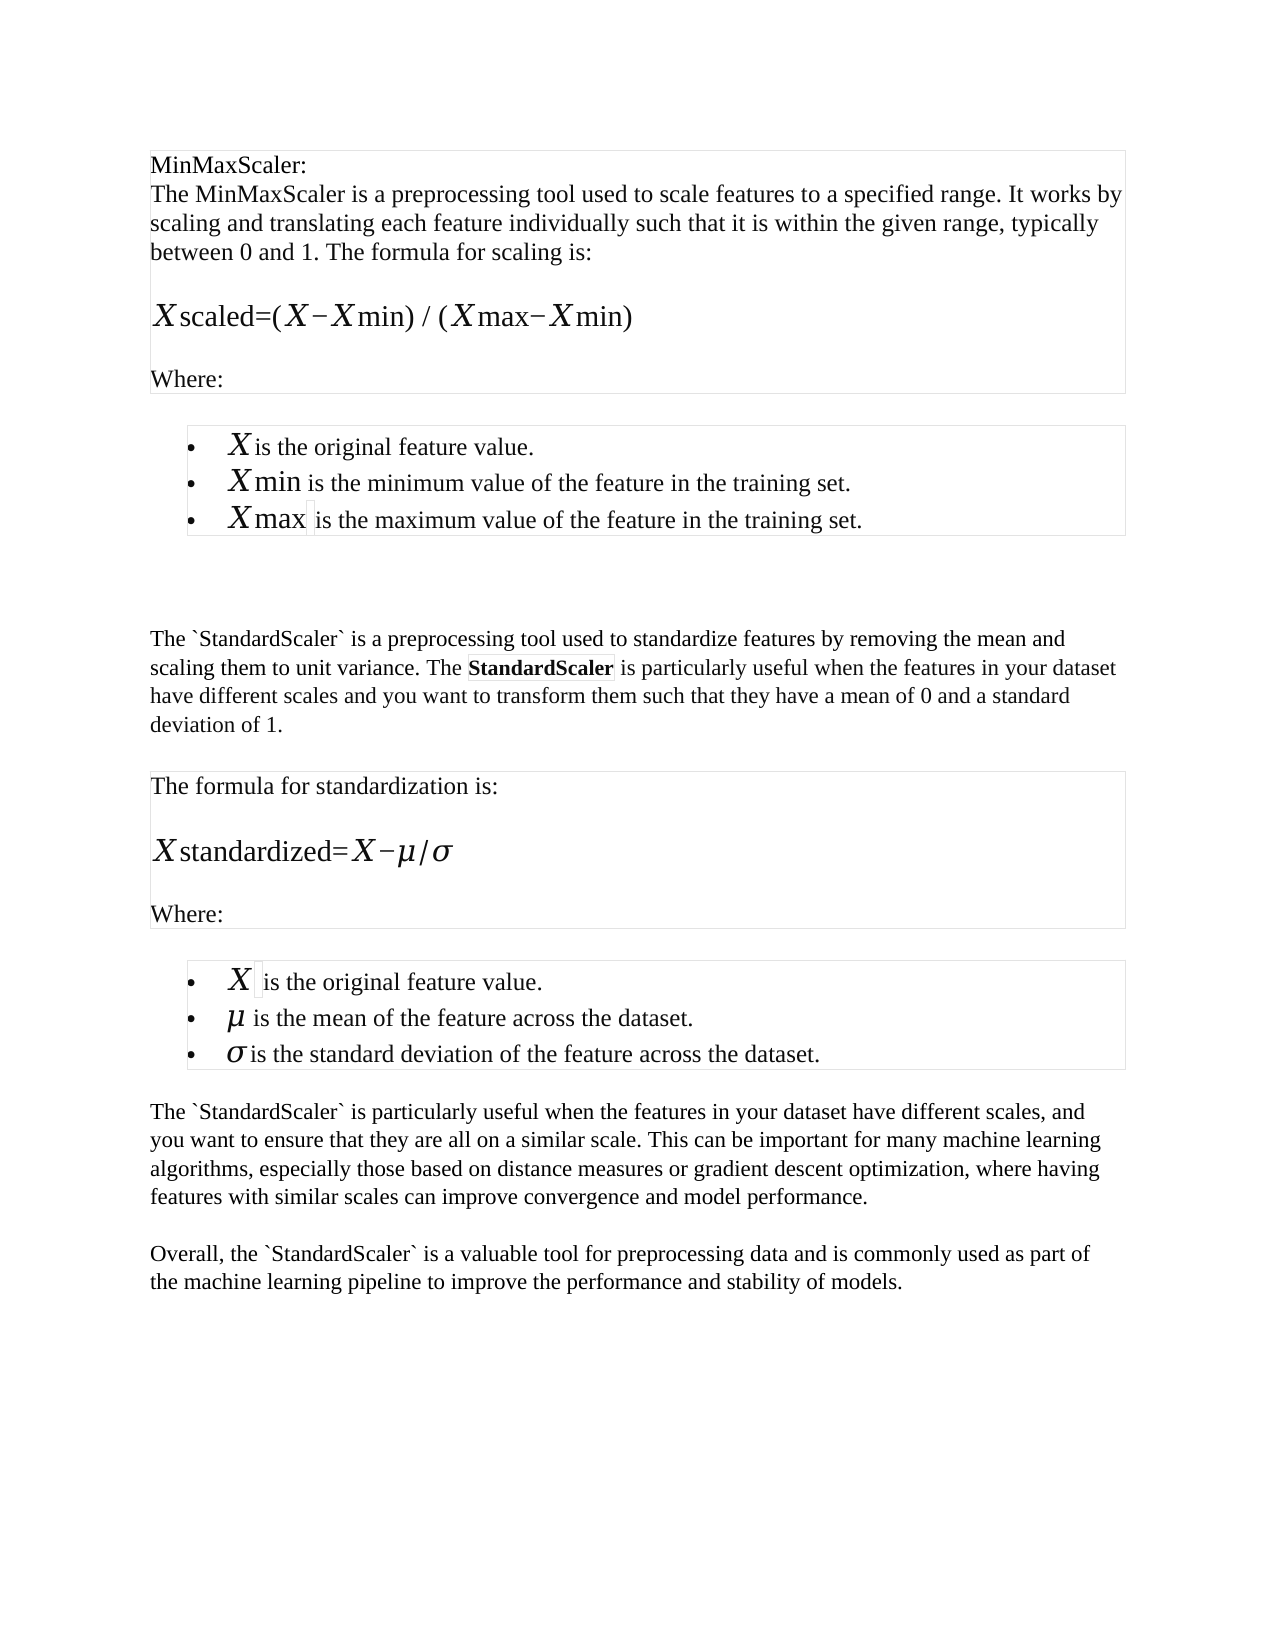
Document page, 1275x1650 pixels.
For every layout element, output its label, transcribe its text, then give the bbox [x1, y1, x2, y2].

text MinMaxScaler: The MinMaxScaler is a preprocessing tool used to scale features to a specified range. It works by scaling and translating each feature individually such that it is within the given range, typically between 0 and 1. The formula for scaling is: [151, 151, 1125, 266]
text Where: [151, 364, 1125, 393]
list 𝑋max is the maximum value of the feature in the training set. [188, 498, 1125, 535]
text The `StandardScaler` is particularly useful when the features in your dataset have different scales, and you want to ensure that they are all on a similar scale. This can be important for many machine learning algorithms, especially those based on distance measures or gradient descent optimization, where having features with similar scales can improve convergence and model performance. [150, 1098, 1125, 1209]
text 𝑋standardized=𝑋−𝜇/𝜎 [151, 831, 1125, 868]
list 𝜎is the standard deviation of the feature across the dataset. [188, 1032, 1125, 1069]
text The formula for standardization is: [151, 772, 1125, 800]
text The `StandardScaler` is a preprocessing tool used to standardize features by removing the mean and scaling them to unit variance. The StandardScaler is particularly useful when the features in your dataset have different scales and you want to transform them such that they have a mean of 0 and a standard deviation of 1. [150, 625, 1125, 737]
list 𝑋is the original feature value. [188, 426, 1125, 461]
list 𝜇 is the mean of the feature across the dataset. [188, 996, 1125, 1032]
text Overall, the `StandardScaler` is a valuable tool for preprocessing data and is commonly used as part of the machine learning pipeline to improve the performance and stability of models. [150, 1240, 1125, 1295]
list 𝑋min​ is the minimum value of the feature in the training set. [188, 461, 1125, 498]
text Where: [151, 898, 1125, 928]
list 𝑋 is the original feature value. [188, 961, 254, 996]
list 𝑋 is the original feature value. [263, 961, 1125, 996]
text 𝑋scaled=(𝑋−𝑋min) / (𝑋max−𝑋min) [151, 296, 1125, 333]
